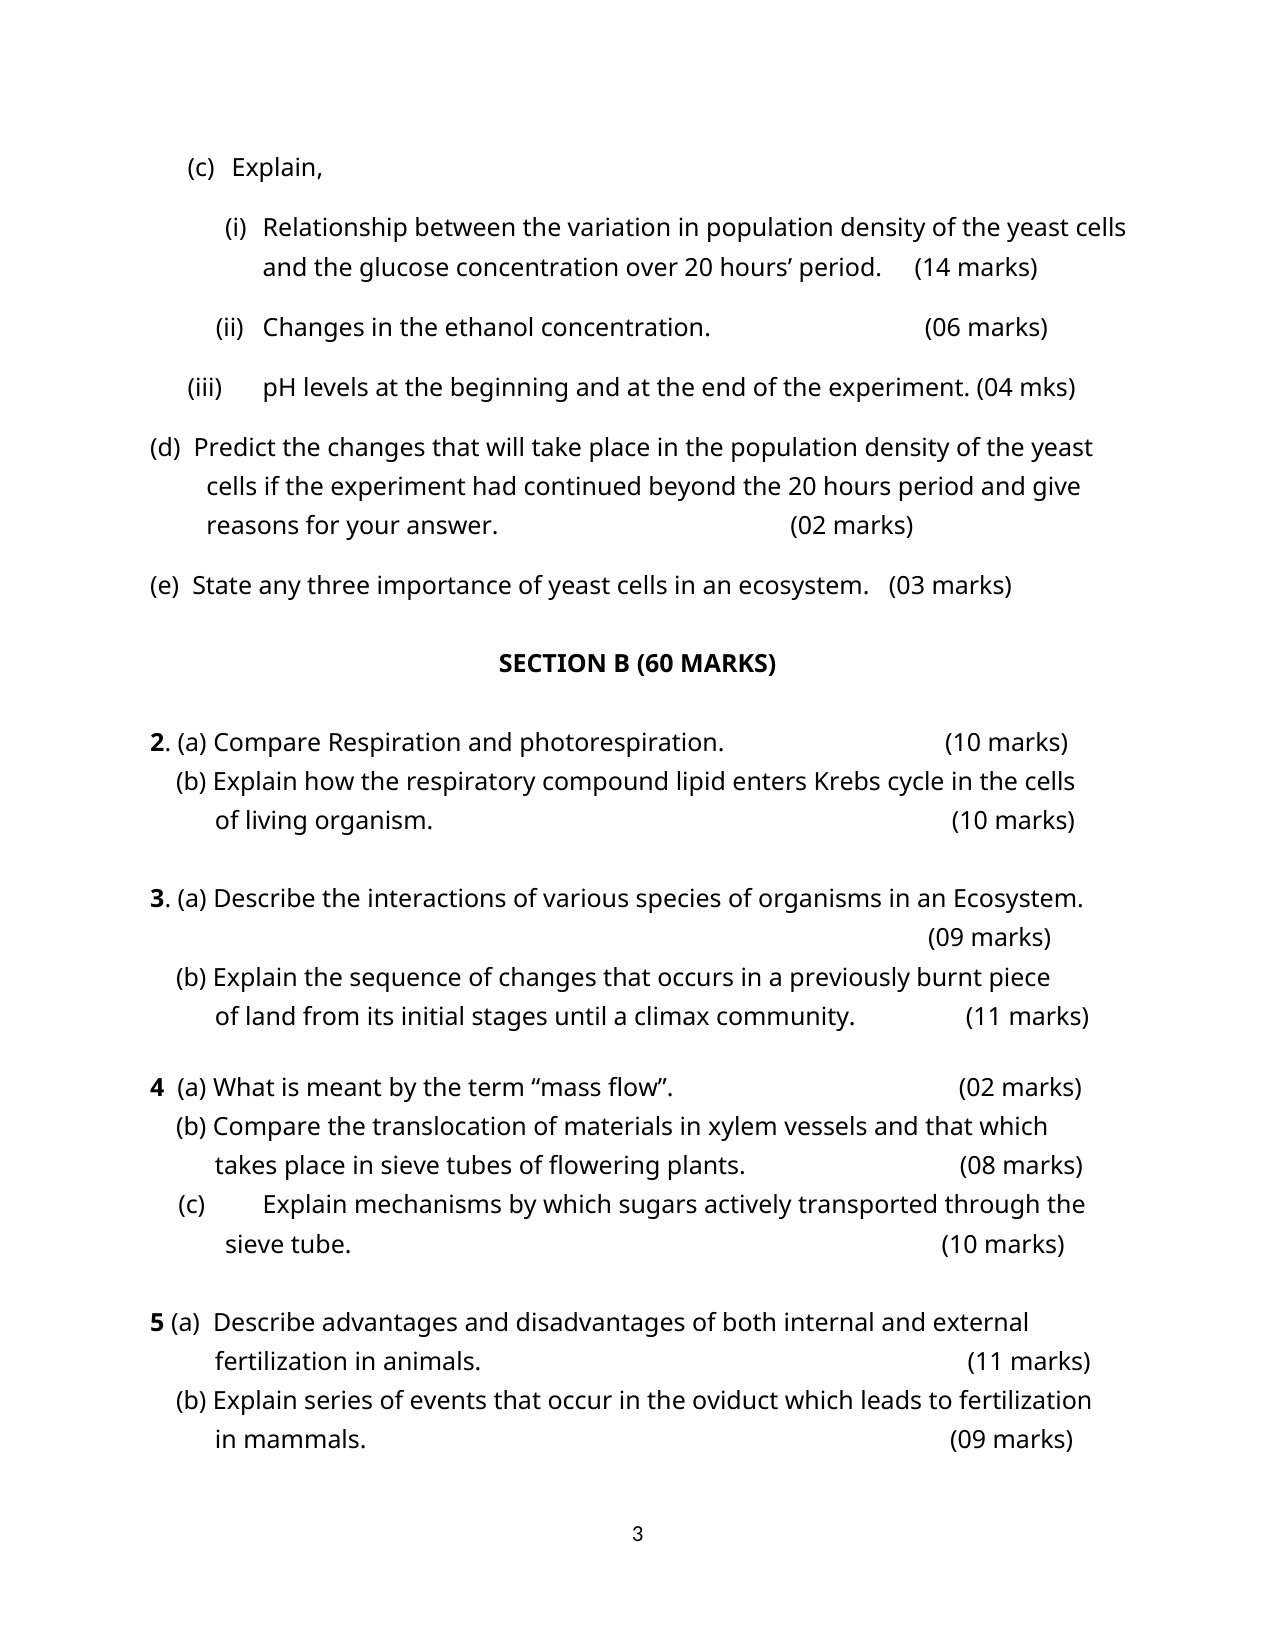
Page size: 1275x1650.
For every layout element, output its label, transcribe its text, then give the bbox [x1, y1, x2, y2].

text in mammals. (09 marks) [150, 1422, 1125, 1456]
text (e) State any three importance of yeast cells in an ecosystem. (03 marks) [150, 567, 1125, 602]
text (09 marks) [150, 920, 1125, 954]
text takes place in sieve tubes of flowering plants. (08 marks) [150, 1148, 1125, 1182]
text (d) Predict the changes that will take place in the population density of the yeast cells if the experiment had continued beyond the 20 hours period and give reasons for your answer. (02 marks) [150, 429, 1125, 542]
text 2. (a) Compare Respiration and photorespiration. (10 marks) [150, 724, 1125, 758]
list pH levels at the beginning and at the end of the experiment. (04 mks) [187, 369, 1125, 403]
text 5 (a) Describe advantages and disadvantages of both internal and external [150, 1305, 1125, 1339]
list Explain mechanisms by which sugars actively transported through the [178, 1187, 1125, 1221]
text (b) Compare the translocation of materials in xylem vessels and that which [150, 1109, 1125, 1143]
text (b) Explain the sequence of changes that occurs in a previously burnt piece [150, 959, 1125, 993]
list Changes in the ethanol concentration. (06 marks) [216, 309, 1125, 343]
text SECTION B (60 MARKS) [150, 646, 1125, 680]
text 4 (a) What is meant by the term “mass flow”. (02 marks) [150, 1070, 1125, 1104]
text fertilization in animals. (11 marks) [150, 1344, 1125, 1378]
text (b) Explain how the respiratory compound lipid enters Krebs cycle in the cells [150, 763, 1125, 797]
text of living organism. (10 marks) [150, 802, 1125, 837]
list Explain, [187, 150, 1125, 184]
text of land from its initial stages until a climax community. (11 marks) [150, 998, 1125, 1032]
list sieve tube. (10 marks) [225, 1226, 1125, 1260]
list Relationship between the variation in population density of the yeast cells and the glucose concentration over 20 hours’ period. (14 marks) [225, 210, 1134, 283]
text 3. (a) Describe the interactions of various species of organisms in an Ecosystem. [150, 881, 1125, 915]
text (b) Explain series of events that occur in the oviduct which leads to fertilization [150, 1383, 1125, 1417]
